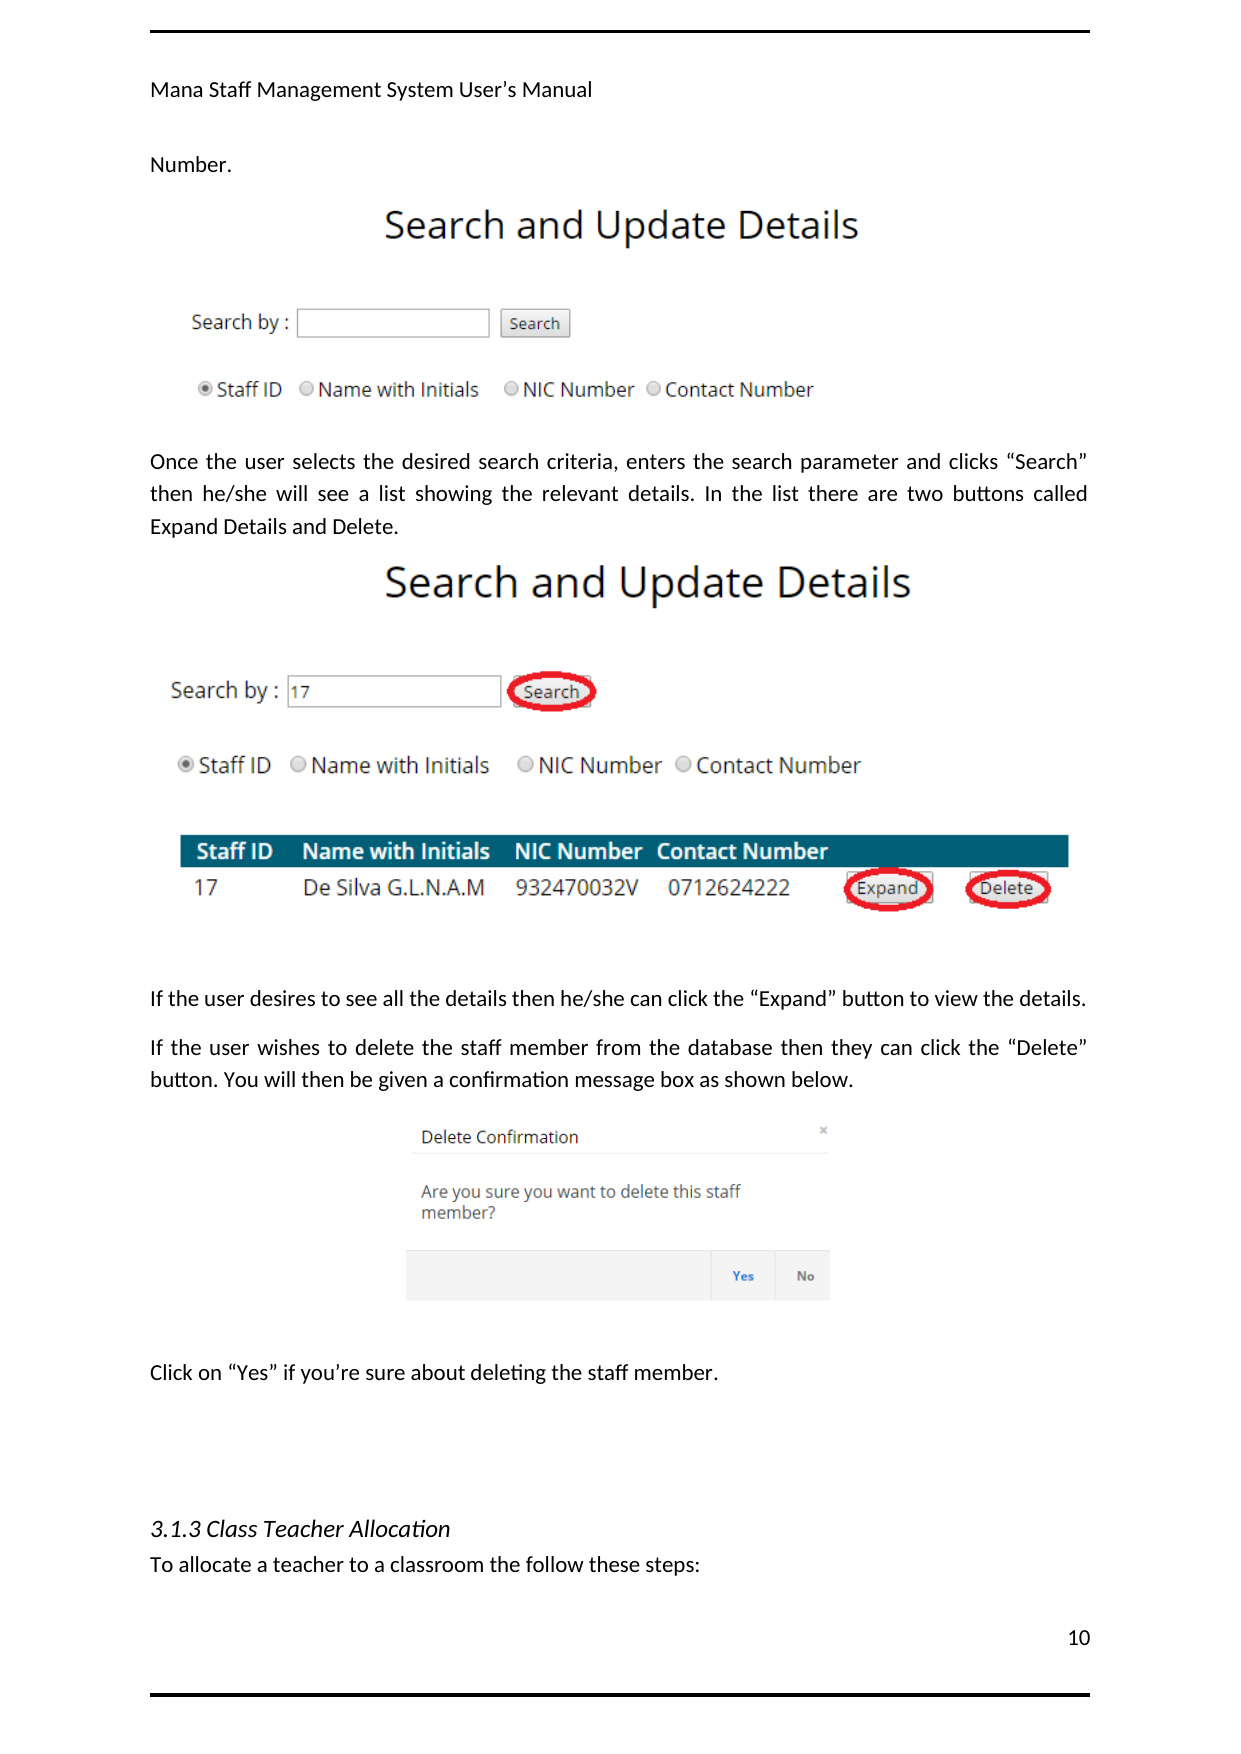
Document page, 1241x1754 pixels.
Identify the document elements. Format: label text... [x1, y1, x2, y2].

text To allocate a teacher to a classroom the follow these steps: [150, 1550, 1090, 1578]
text Once the user selects the desired search criteria, enters the search parameter and clicks “Search” then he/she will see a list showing the relevant details. In the list there are two buttons called Expand Details and Delete. [150, 447, 1090, 540]
picture [150, 560, 1090, 917]
text If the user desires to see all the details then he/she can click the “Expand” button to view the details. [150, 984, 1090, 1012]
text If the user wishes to delete the staff member from the database then they can click the “Delete” button. You will then be given a confirmation message box as shown below. [150, 1033, 1090, 1093]
picture [405, 1115, 831, 1307]
picture [150, 182, 1091, 427]
subtitle 3.1.3 Class Teacher Allocation [150, 1513, 1090, 1544]
text Click on “Yes” if you’re sure about deleting the staff member. [150, 1358, 1090, 1387]
